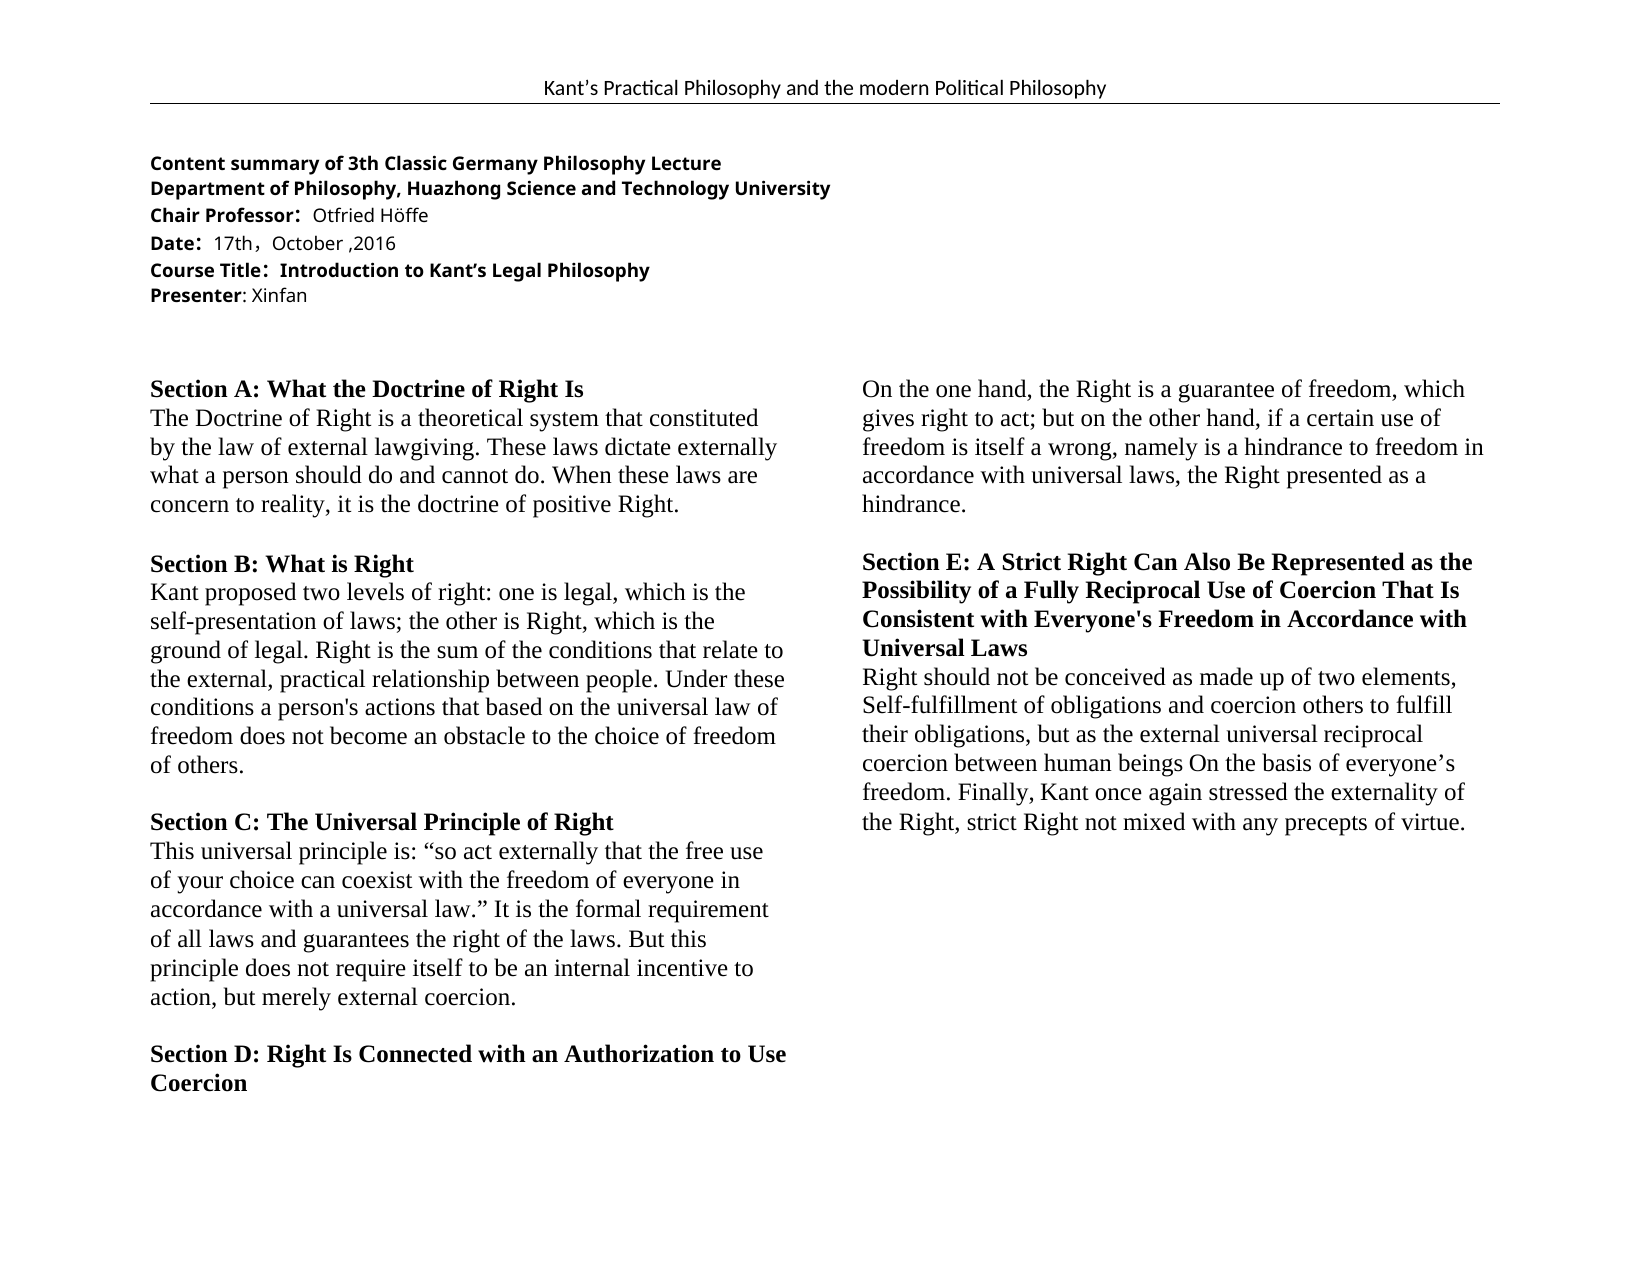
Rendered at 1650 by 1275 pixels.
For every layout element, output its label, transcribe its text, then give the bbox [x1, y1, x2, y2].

text Section D: Right Is Connected with an Authorization to Use Coercion [150, 1039, 788, 1097]
text Right should not be conceived as made up of two elements, Self-fulfillment of obligations and coercion others to fulfill their obligations, but as the external universal reciprocal coercion between human beings On the basis of everyone’s freedom. Finally, Kant once again stressed the externality of the Right, strict Right not mixed with any precepts of virtue. [862, 662, 1500, 835]
text Date：17th，October ,2016 [150, 228, 1500, 255]
text Chair Professor：Otfried Höffe [150, 201, 1500, 228]
text Course Title：Introduction to Kant’s Legal Philosophy [150, 255, 1500, 283]
text Content summary of 3th Classic Germany Philosophy Lecture [150, 150, 1500, 176]
text The Doctrine of Right is a theoretical system that constituted by the law of external lawgiving. These laws dictate externally what a person should do and cannot do. When these laws are concern to reality, it is the doctrine of positive Right. [150, 403, 788, 518]
text Department of Philosophy, Huazhong Science and Technology University [150, 176, 1500, 201]
text On the one hand, the Right is a guarantee of freedom, which gives right to act; but on the other hand, if a certain use of freedom is itself a wrong, namely is a hindrance to freedom in accordance with universal laws, the Right presented as a hindrance. [862, 374, 1500, 518]
text Section A: What the Doctrine of Right Is [150, 374, 788, 403]
text Section C: The Universal Principle of Right [150, 807, 788, 836]
text This universal principle is: “so act externally that the free use of your choice can coexist with the freedom of everyone in accordance with a universal law.” It is the formal requirement of all laws and guarantees the right of the laws. But this principle does not require itself to be an internal incentive to action, but merely external coercion. [150, 836, 788, 1010]
text Section B: What is Right [150, 549, 788, 577]
text Kant proposed two levels of right: one is legal, which is the self-presentation of laws; the other is Right, which is the ground of legal. Right is the sum of the conditions that relate to the external, practical relationship between people. Under these conditions a person's actions that based on the universal law of freedom does not become an obstacle to the choice of freedom of others. [150, 577, 788, 779]
text Presenter: Xinfan [150, 283, 1500, 308]
text Section E: A Strict Right Can Also Be Represented as the Possibility of a Fully Reciprocal Use of Coercion That Is Consistent with Everyone's Freedom in Accordance with Universal Laws [862, 547, 1500, 662]
